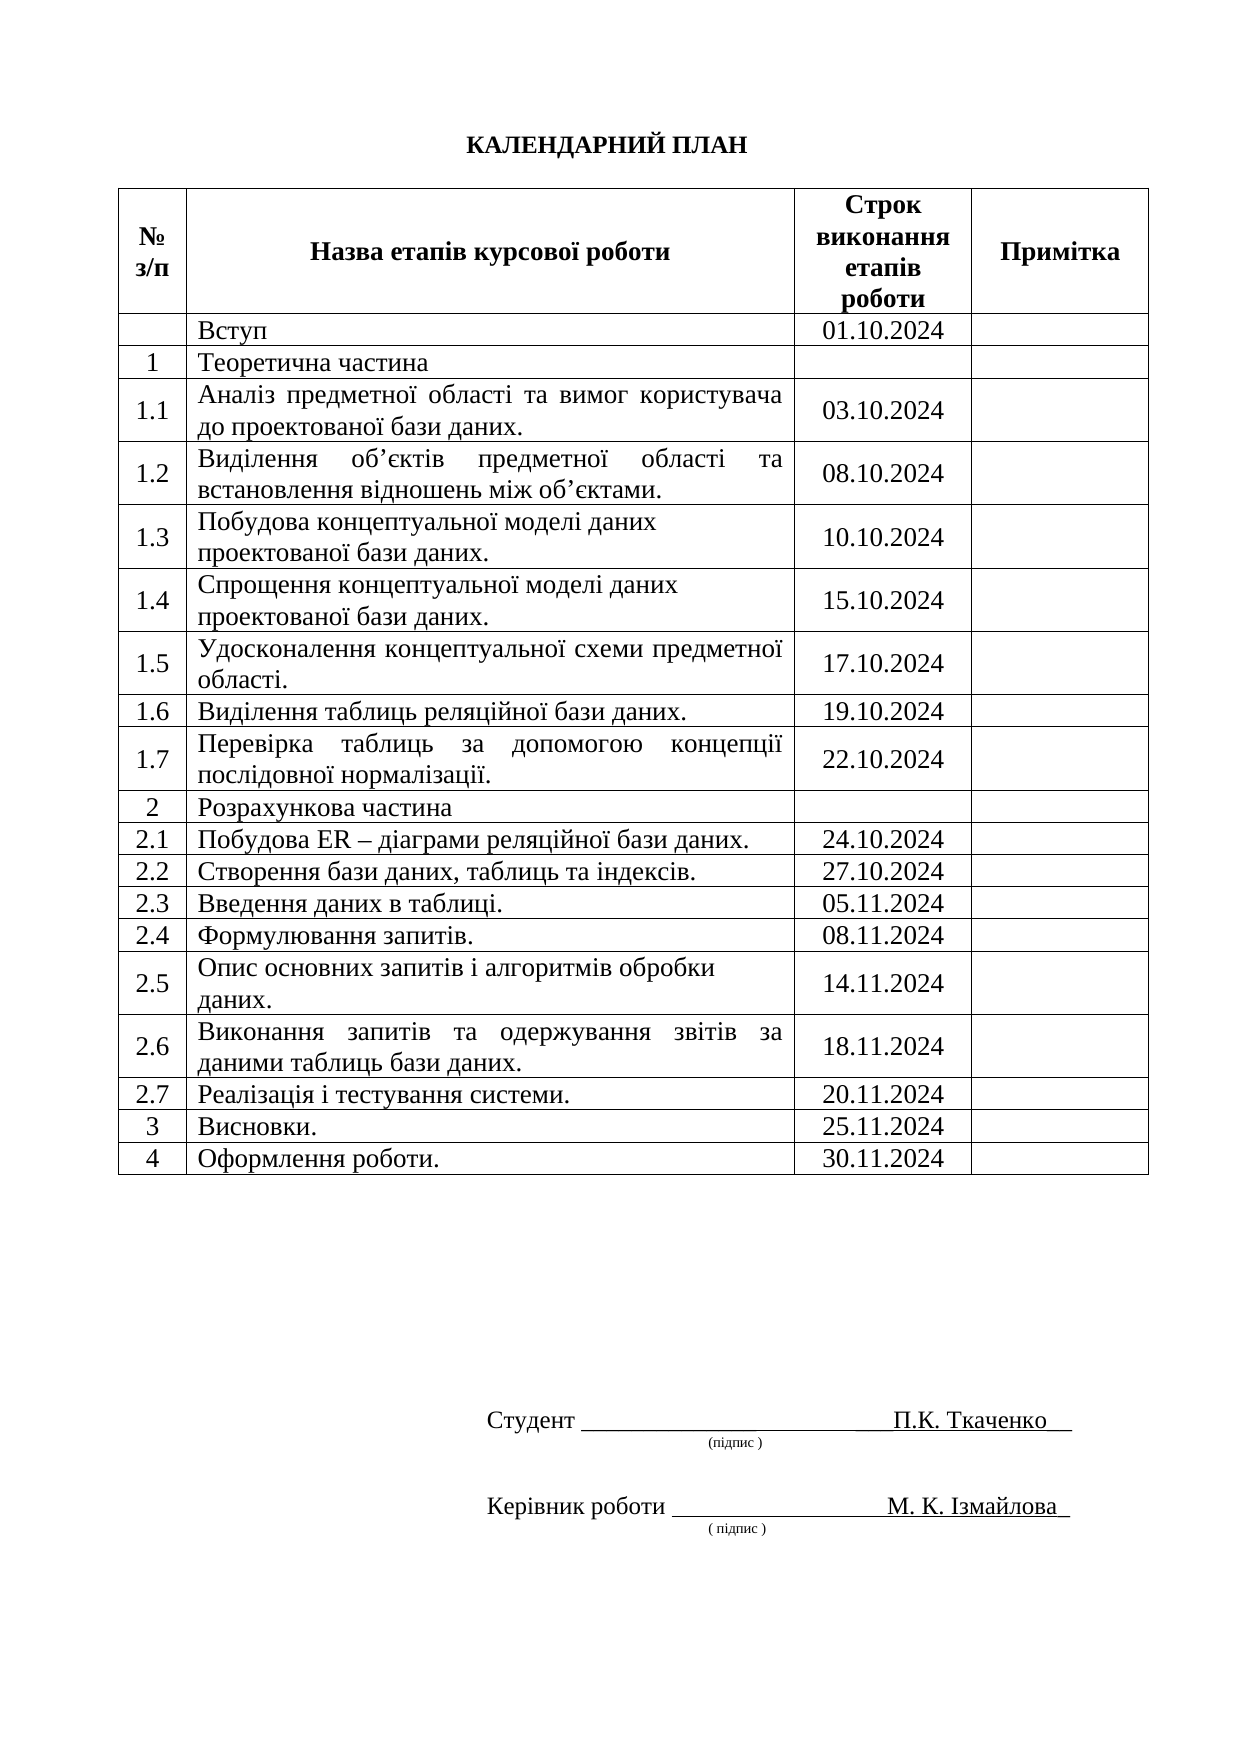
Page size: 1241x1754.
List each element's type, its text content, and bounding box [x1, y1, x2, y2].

table_cell 1.4 [119, 569, 186, 631]
table_cell Вступ [187, 314, 794, 345]
table_cell [972, 823, 1148, 854]
table_cell Формулювання запитів. [187, 919, 794, 951]
table_cell Виділення таблиць реляційної бази даних. [187, 695, 794, 726]
table_cell 1.1 [119, 379, 186, 441]
text КАЛЕНДАРНИЙ ПЛАН [62, 130, 1152, 159]
table_cell 01.10.2024 [795, 314, 971, 345]
table_cell [972, 346, 1148, 377]
text Студент ______________ ___П.К. Ткаченко__ [487, 1405, 1152, 1433]
table_cell 1.6 [119, 695, 186, 726]
table_cell 25.11.2024 [795, 1110, 971, 1142]
table_cell 24.10.2024 [795, 823, 971, 854]
table_cell 15.10.2024 [795, 569, 971, 631]
table_cell [972, 379, 1148, 441]
table_cell 2 [119, 791, 186, 822]
table_cell 27.10.2024 [795, 855, 971, 886]
table_cell Перевірка таблиць за допомогою концепції послідовної нормалізації. [187, 727, 794, 789]
table_cell 08.11.2024 [795, 919, 971, 951]
table_cell [972, 919, 1148, 951]
table_cell Оформлення роботи. [187, 1143, 794, 1174]
table_cell [972, 1078, 1148, 1109]
table_cell 10.10.2024 [795, 505, 971, 567]
table_cell [972, 887, 1148, 918]
table_cell Побудова ER – діаграми реляційної бази даних. [187, 823, 794, 854]
table_cell [972, 1015, 1148, 1077]
table_cell 17.10.2024 [795, 632, 971, 694]
table_cell 1.2 [119, 442, 186, 504]
table_cell 08.10.2024 [795, 442, 971, 504]
table_cell 30.11.2024 [795, 1143, 971, 1174]
table_cell 22.10.2024 [795, 727, 971, 789]
table_cell [972, 442, 1148, 504]
table_header Строк виконання етапів роботи [795, 189, 971, 313]
table_cell [795, 346, 971, 377]
table_cell 18.11.2024 [795, 1015, 971, 1077]
table_cell 1 [119, 346, 186, 377]
table_cell [972, 505, 1148, 567]
table_header Примітка [972, 189, 1148, 313]
table_cell 2.4 [119, 919, 186, 951]
table_cell 2.2 [119, 855, 186, 886]
table_cell [972, 855, 1148, 886]
table_cell 2.1 [119, 823, 186, 854]
table_cell [972, 952, 1148, 1014]
table_cell Опис основних запитів і алгоритмів обробки даних. [187, 952, 794, 1014]
text ( підпис ) [708, 1520, 1152, 1577]
text (підпис ) [708, 1433, 1152, 1462]
table_cell [119, 314, 186, 345]
table_cell Створення бази даних, таблиць та індексів. [187, 855, 794, 886]
table_cell [972, 727, 1148, 789]
table_cell Введення даних в таблиці. [187, 887, 794, 918]
table_cell [972, 569, 1148, 631]
table_cell [972, 1110, 1148, 1142]
table_cell Удосконалення концептуальної схеми предметної області. [187, 632, 794, 694]
table_cell Виділення об’єктів предметної області та встановлення відношень між об’єктами. [187, 442, 794, 504]
table_cell 3 [119, 1110, 186, 1142]
table_cell Висновки. [187, 1110, 794, 1142]
table_cell 1.3 [119, 505, 186, 567]
table_cell Аналіз предметної області та вимог користувача до проектованої бази даних. [187, 379, 794, 441]
table_cell 1.7 [119, 727, 186, 789]
table_cell 1.5 [119, 632, 186, 694]
table_cell 2.7 [119, 1078, 186, 1109]
table_cell 2.3 [119, 887, 186, 918]
table_cell Спрощення концептуальної моделі даних проектованої бази даних. [187, 569, 794, 631]
table_cell 20.11.2024 [795, 1078, 971, 1109]
table_cell [972, 791, 1148, 822]
table_cell Реалізація і тестування системи. [187, 1078, 794, 1109]
table_cell 2.5 [119, 952, 186, 1014]
table_cell [972, 1143, 1148, 1174]
table_cell [972, 314, 1148, 345]
table_cell Розрахункова частина [187, 791, 794, 822]
table_cell 19.10.2024 [795, 695, 971, 726]
text Керівник роботи М. К. Ізмайлова_ [487, 1491, 1152, 1520]
table_cell 03.10.2024 [795, 379, 971, 441]
table_cell 14.11.2024 [795, 952, 971, 1014]
table_header Назва етапів курсової роботи [187, 189, 794, 313]
table_cell Виконання запитів та одержування звітів за даними таблиць бази даних. [187, 1015, 794, 1077]
table_cell 4 [119, 1143, 186, 1174]
table_cell 2.6 [119, 1015, 186, 1077]
table_cell [972, 632, 1148, 694]
table_cell Побудова концептуальної моделі даних проектованої бази даних. [187, 505, 794, 567]
table_cell [972, 695, 1148, 726]
table_cell Теоретична частина [187, 346, 794, 377]
table_cell [795, 791, 971, 822]
table_cell 05.11.2024 [795, 887, 971, 918]
table_header № з/п [119, 189, 186, 313]
